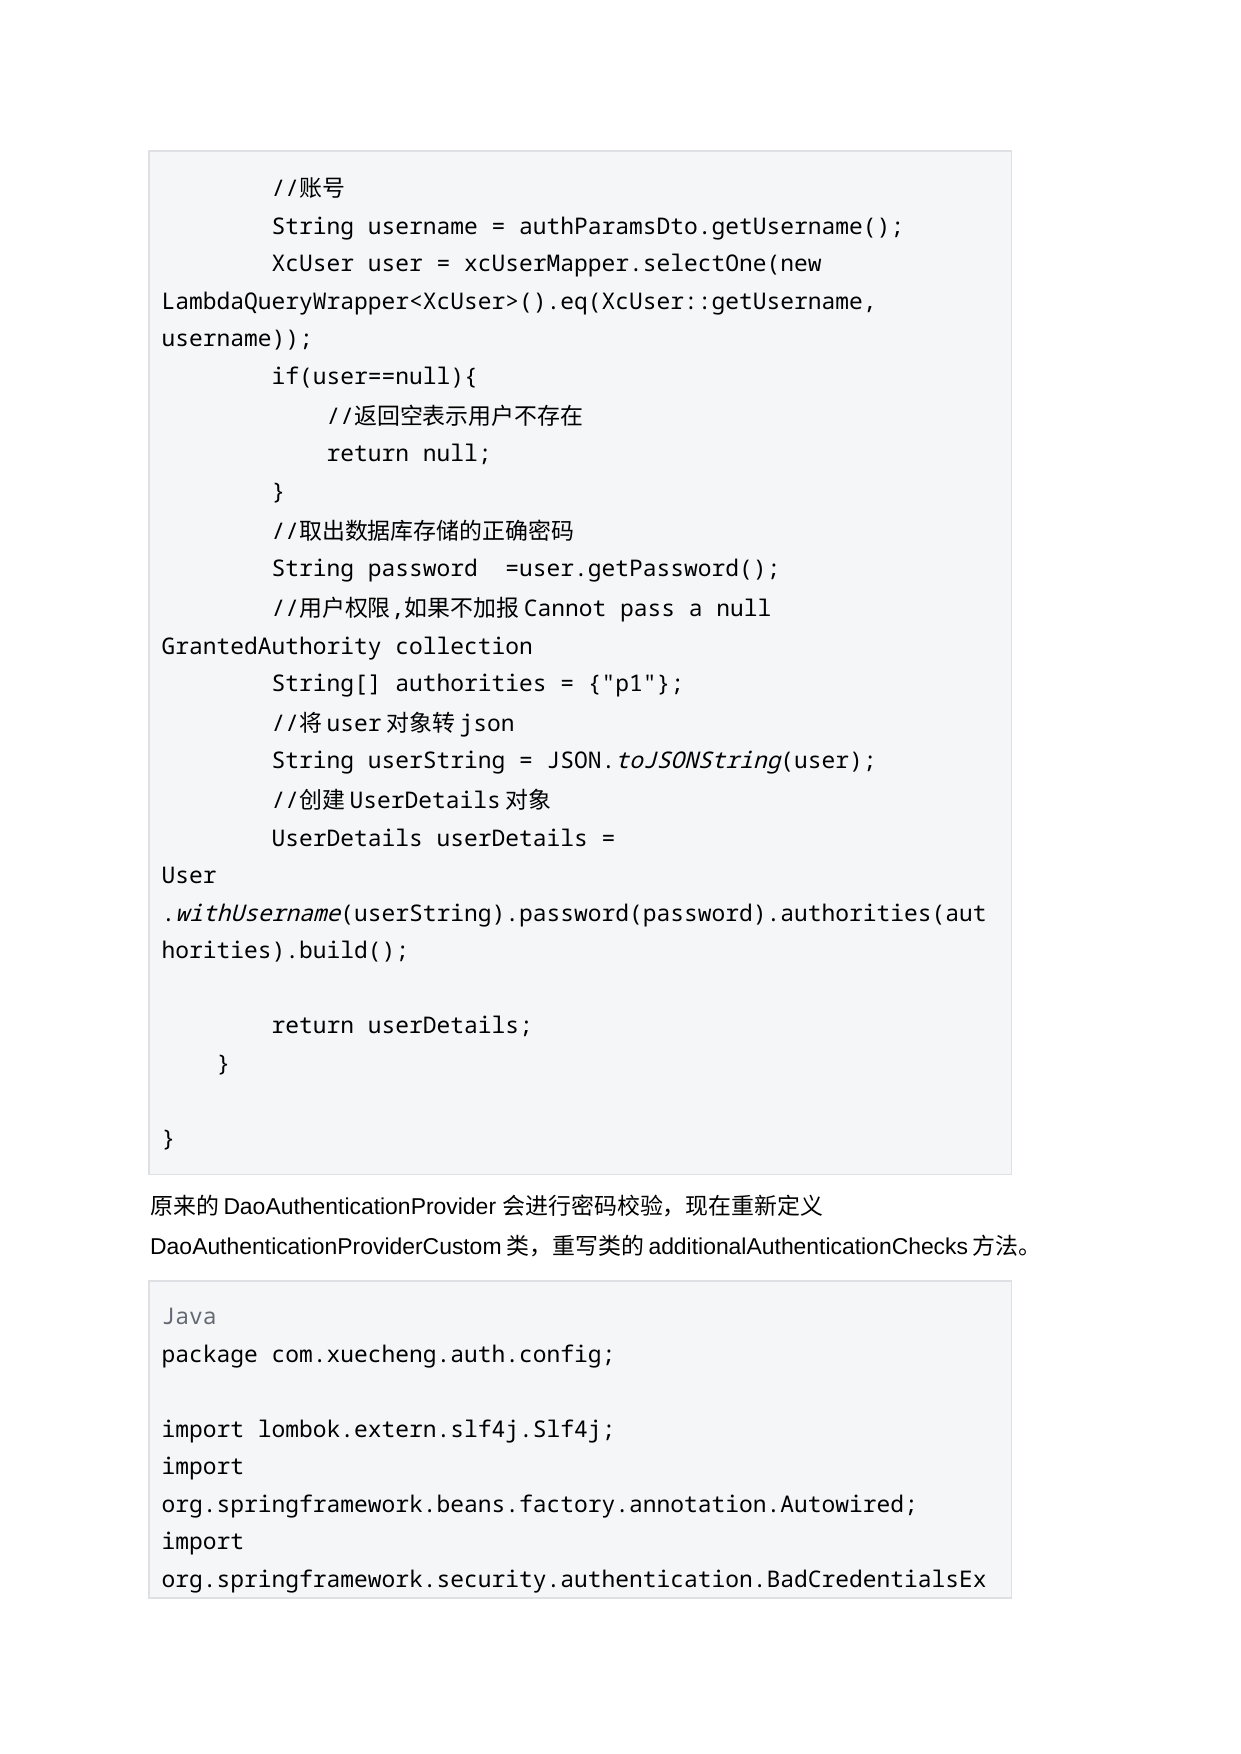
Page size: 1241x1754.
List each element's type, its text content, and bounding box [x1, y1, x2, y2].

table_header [150, 1282, 1011, 1597]
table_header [150, 152, 1011, 1174]
text 原来的DaoAuthenticationProvider 会进行密码校验，现在重新定义DaoAuthenticationProviderCustom类，重写类的additionalAuthenticationChecks方法。 [150, 1188, 1090, 1261]
